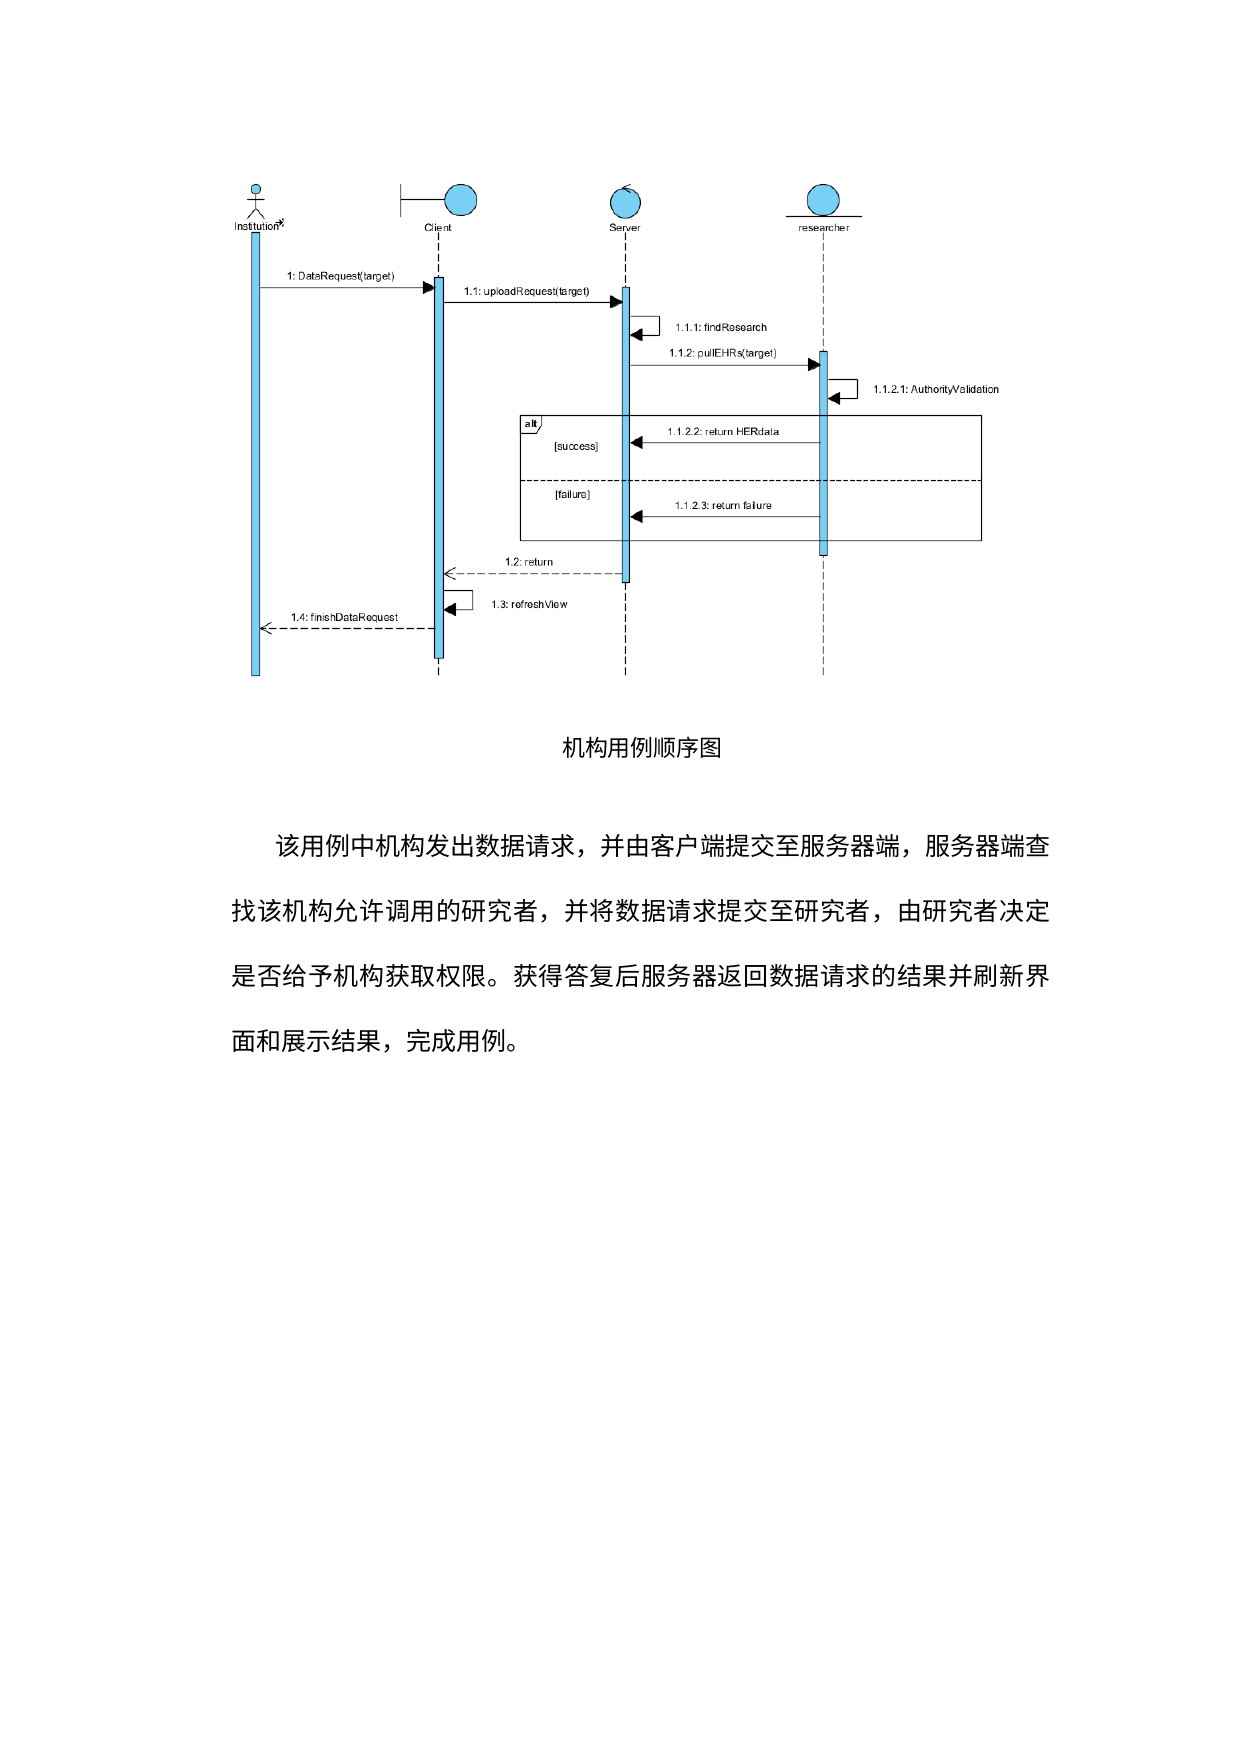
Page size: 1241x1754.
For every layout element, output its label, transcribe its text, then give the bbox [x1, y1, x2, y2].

picture [215, 162, 1025, 683]
list 该用例中机构发出数据请求，并由客户端提交至服务器端，服务器端查找该机构允许调用的研究者，并将数据请求提交至研究者，由研究者决定是否给予机构获取权限。获得答复后服务器返回数据请求的结果并刷新界面和展示结果，完成用例。 [231, 812, 1053, 1072]
list 机构用例顺序图 [187, 714, 1053, 779]
